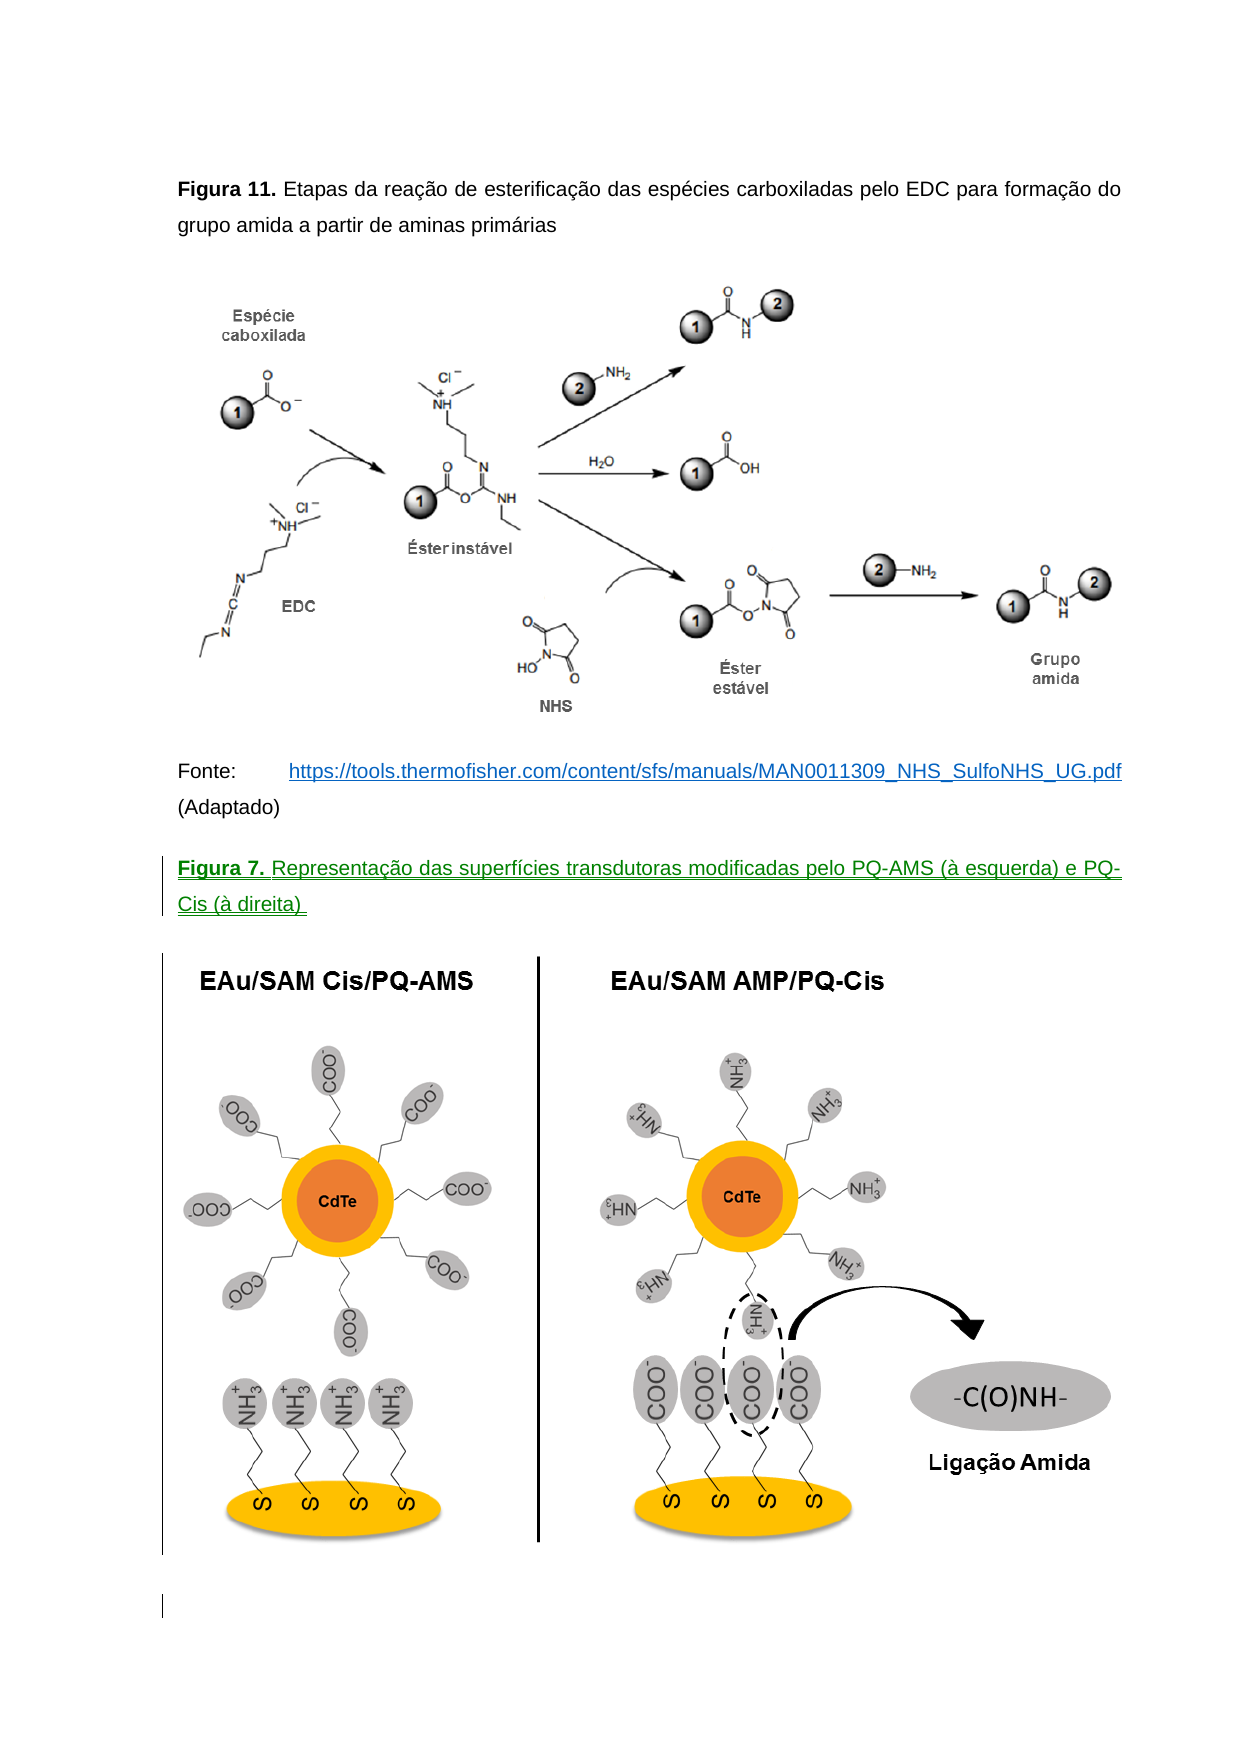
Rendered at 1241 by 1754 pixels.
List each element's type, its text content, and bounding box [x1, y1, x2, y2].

picture [177, 952, 1123, 1555]
text Figura 11. Etapas da reação de esterificação das espécies carboxiladas pelo EDC para formação do grupo amida a partir de aminas primárias [177, 177, 1122, 237]
picture [177, 270, 1123, 728]
text Fonte: https://tools.thermofisher.com/content/sfs/manuals/MAN0011309_NHS_SulfoNHS_UG.pdf (Adaptado) [177, 759, 1122, 819]
